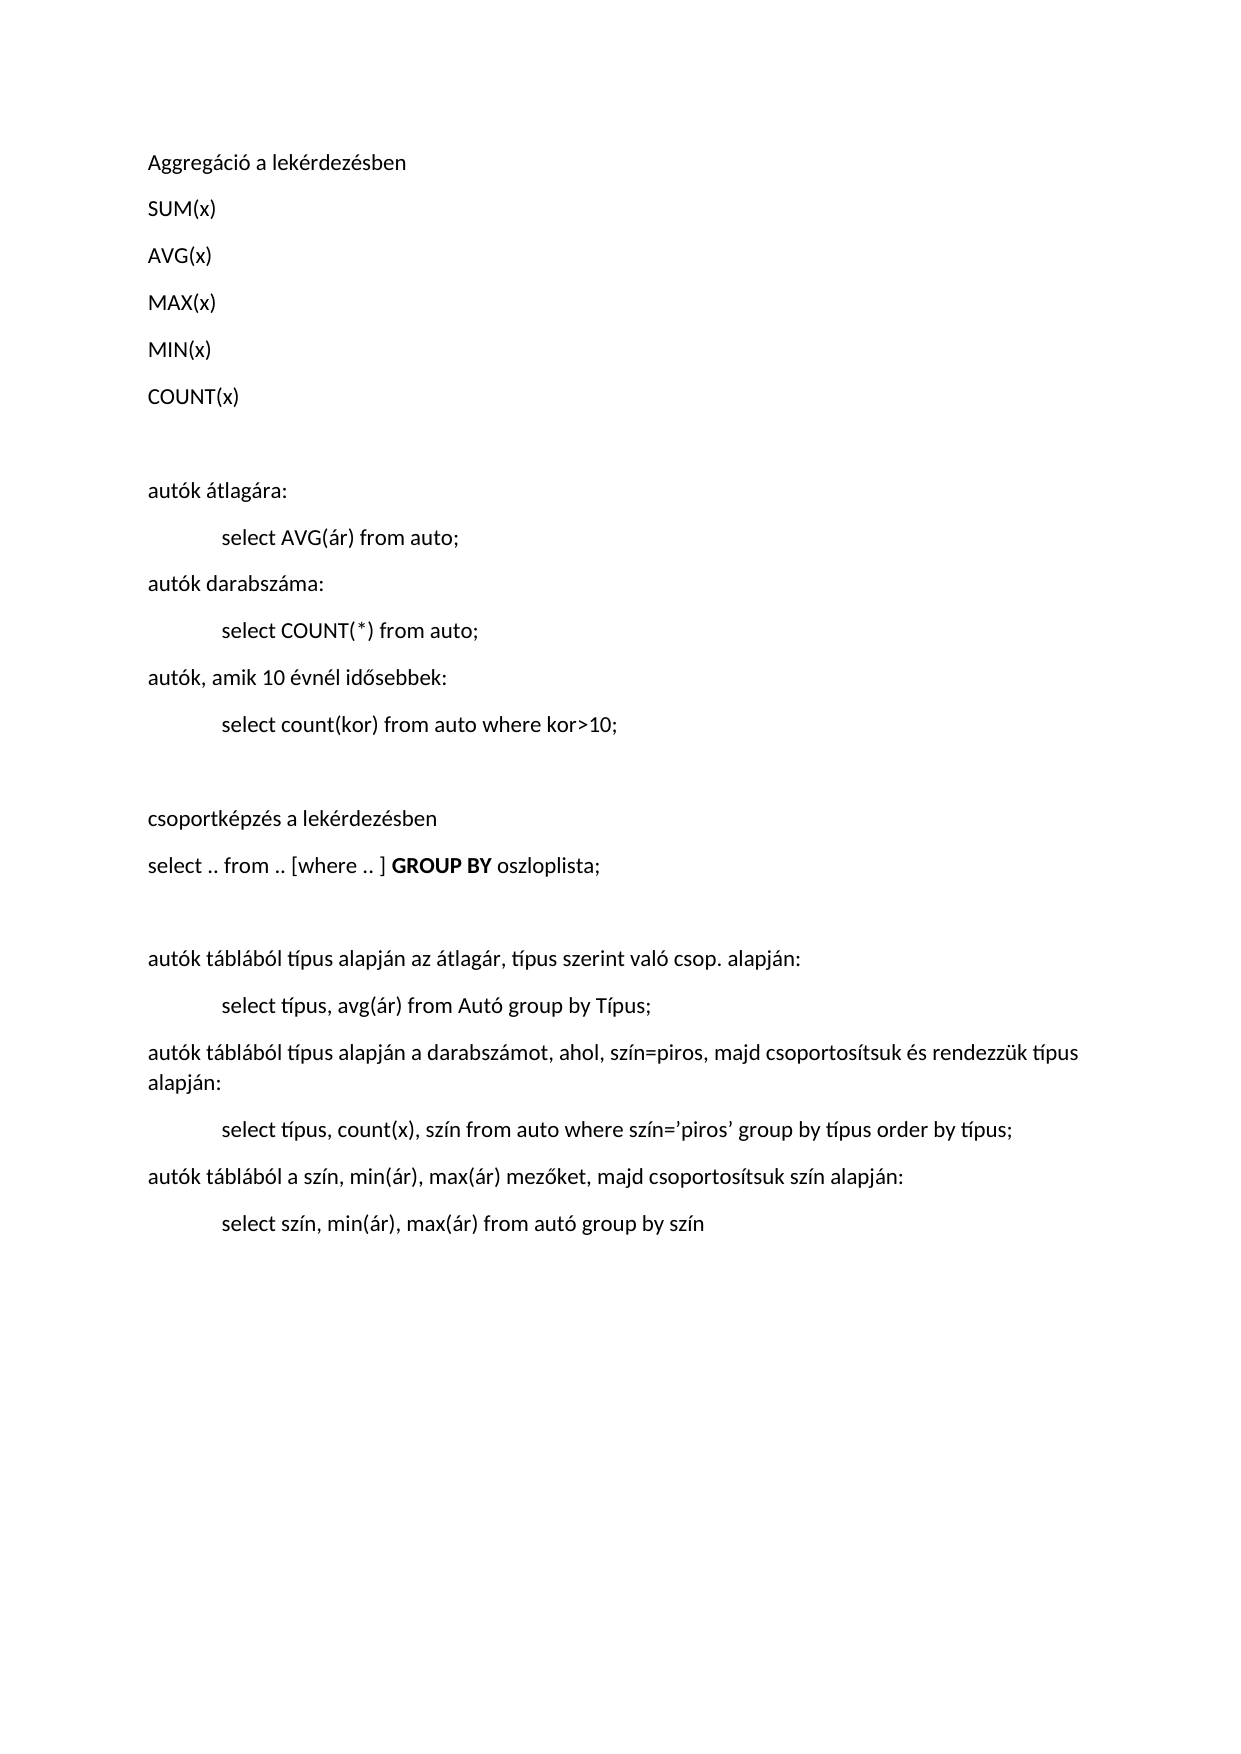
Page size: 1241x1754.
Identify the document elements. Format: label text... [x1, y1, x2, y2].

text autók táblából a szín, min(ár), max(ár) mezőket, majd csoportosítsuk szín alapján: [148, 1162, 1093, 1190]
text autók átlagára: [148, 476, 1093, 504]
text MIN(x) [148, 335, 1093, 363]
text COUNT(x) [148, 382, 1093, 410]
text select AVG(ár) from auto; [148, 523, 1093, 551]
text select count(kor) from auto where kor>10; [148, 710, 1093, 738]
text autók táblából típus alapján a darabszámot, ahol, szín=piros, majd csoportosítsuk és rendezzük típus alapján: [148, 1038, 1093, 1096]
text select szín, min(ár), max(ár) from autó group by szín [148, 1209, 1093, 1237]
text autók, amik 10 évnél idősebbek: [148, 663, 1093, 691]
text select típus, avg(ár) from Autó group by Típus; [148, 991, 1093, 1019]
text MAX(x) [148, 288, 1093, 316]
text autók darabszáma: [148, 569, 1093, 597]
text select COUNT(*) from auto; [148, 616, 1093, 644]
text select típus, count(x), szín from auto where szín=’piros’ group by típus order by típus; [148, 1115, 1093, 1143]
text autók táblából típus alapján az átlagár, típus szerint való csop. alapján: [148, 944, 1093, 972]
text select .. from .. [where .. ] GROUP BY oszloplista; [148, 851, 1093, 879]
text AVG(x) [148, 241, 1093, 269]
text csoportképzés a lekérdezésben [148, 804, 1093, 832]
text Aggregáció a lekérdezésben [148, 148, 1093, 176]
text SUM(x) [148, 194, 1093, 222]
